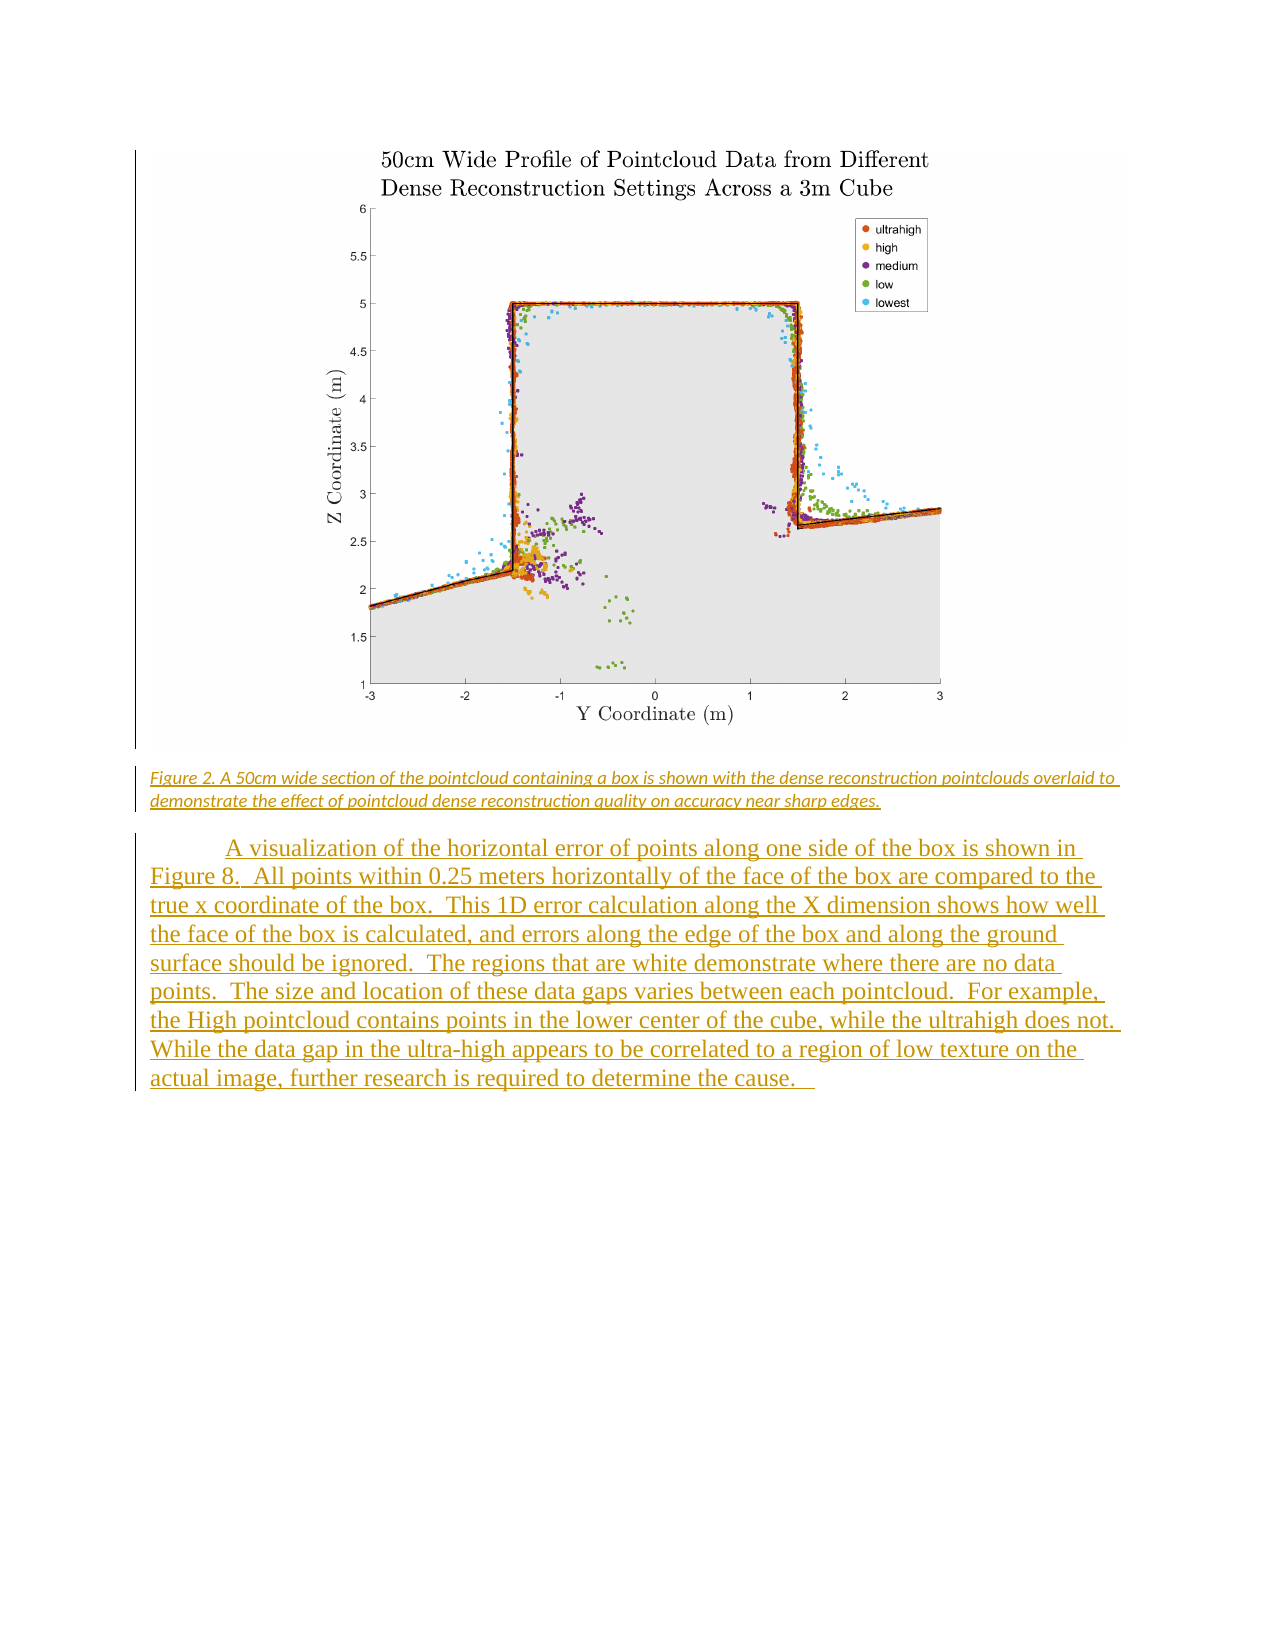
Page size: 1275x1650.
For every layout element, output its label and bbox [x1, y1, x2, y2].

picture [150, 150, 1125, 750]
